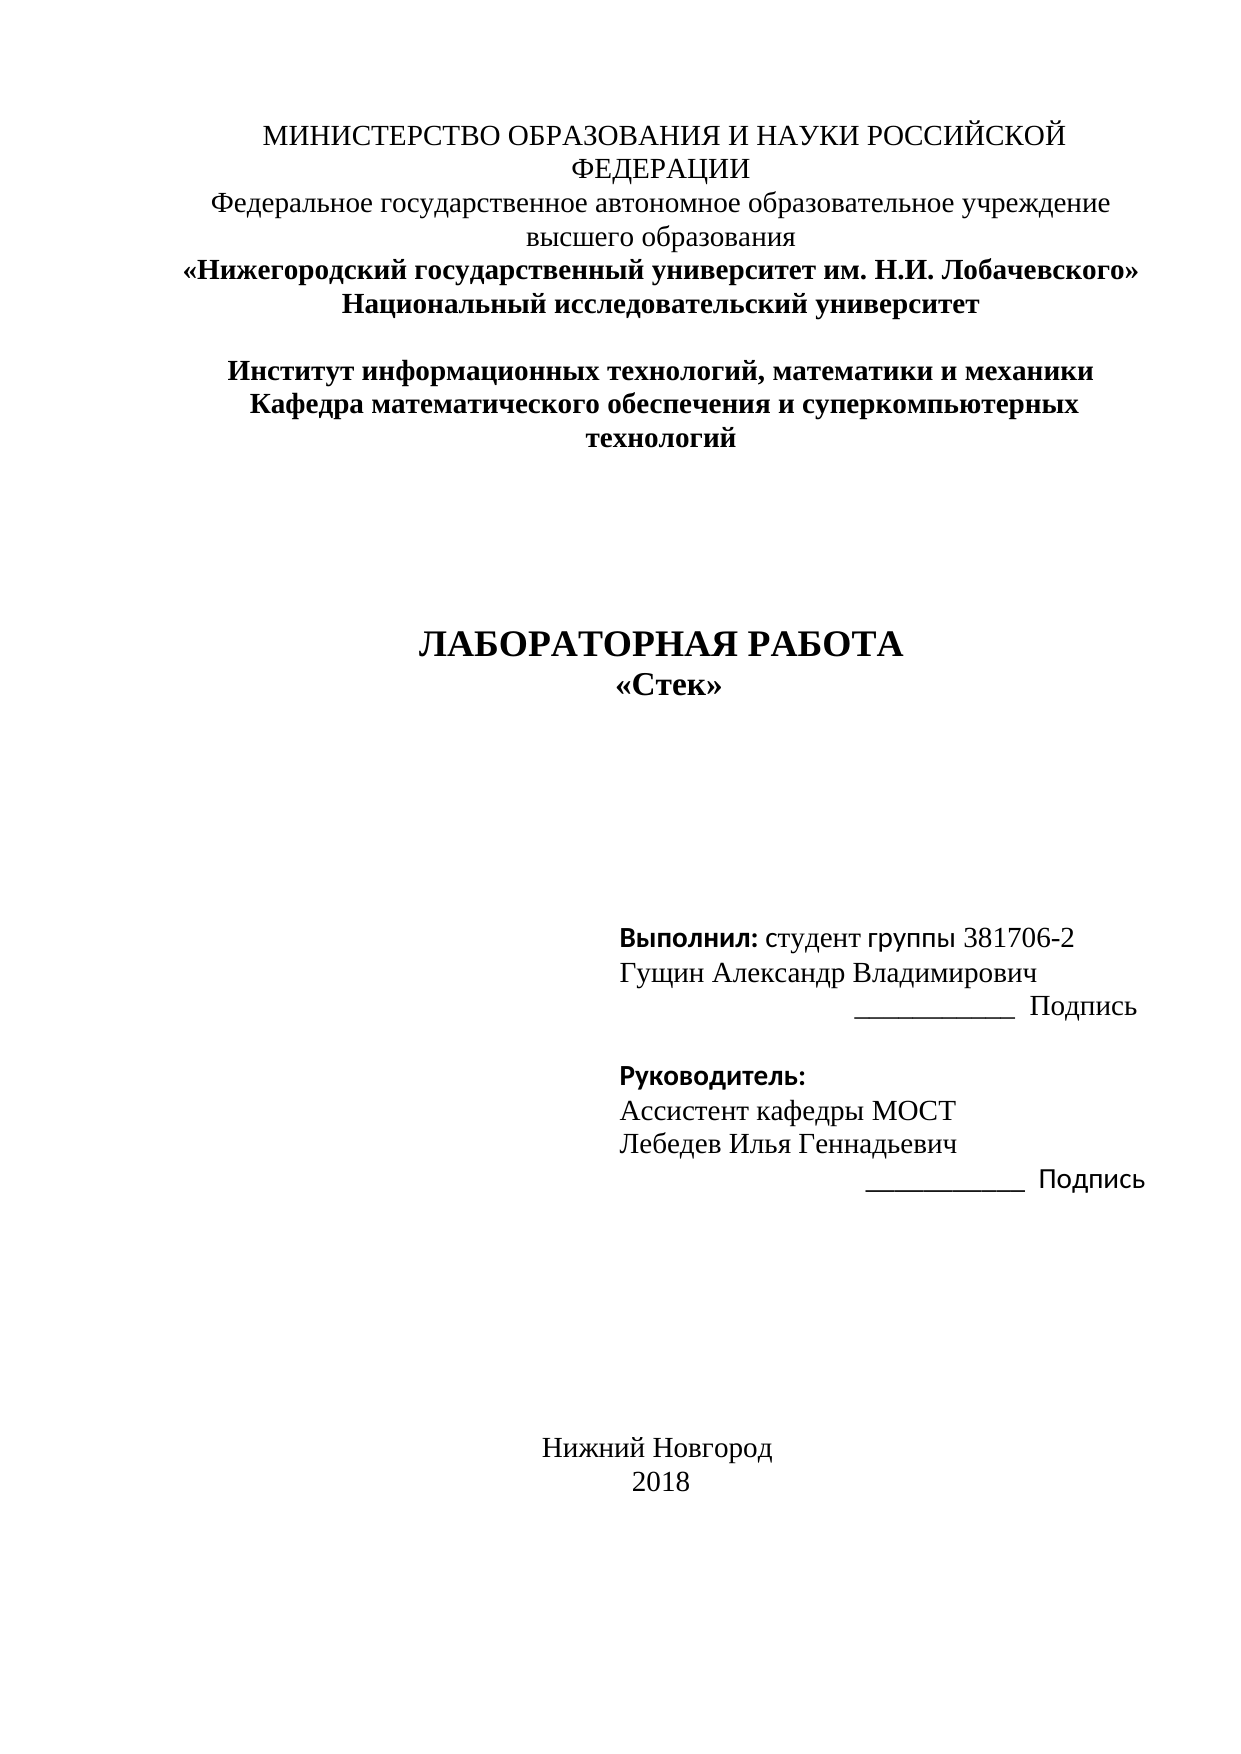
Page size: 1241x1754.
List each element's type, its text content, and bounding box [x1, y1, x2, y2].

text ___________ Подпись [619, 988, 1152, 1022]
text Выполнил: студент группы 381706-2 [619, 919, 1152, 955]
text ___________ Подпись [619, 1160, 1152, 1196]
text МИНИСТЕРСТВО ОБРАЗОВАНИЯ И НАУКИ РОССИЙСКОЙ ФЕДЕРАЦИИ [177, 118, 1152, 185]
text Руководитель: [619, 1057, 1152, 1093]
text 2018 [177, 1464, 1152, 1498]
text Ассистент кафедры МОСТ [619, 1093, 1152, 1127]
text Национальный исследовательский университет [177, 286, 1152, 319]
text Кафедра математического обеспечения и суперкомпьютерных технологий [177, 386, 1152, 453]
text «Нижегородский государственный университет им. Н.И. Лобачевского» [177, 252, 1152, 286]
text Гущин Александр Владимирович [619, 955, 1152, 988]
text Институт информационных технологий, математики и механики [177, 353, 1152, 386]
text Федеральное государственное автономное образовательное учреждение [177, 185, 1152, 219]
text Нижний Новгород [177, 1431, 1152, 1464]
text ЛАБОРАТОРНАЯ РАБОТА [177, 621, 1152, 664]
text высшего образования [177, 219, 1152, 252]
text «Стек» [177, 664, 1152, 703]
text Лебедев Илья Геннадьевич [619, 1127, 1152, 1160]
